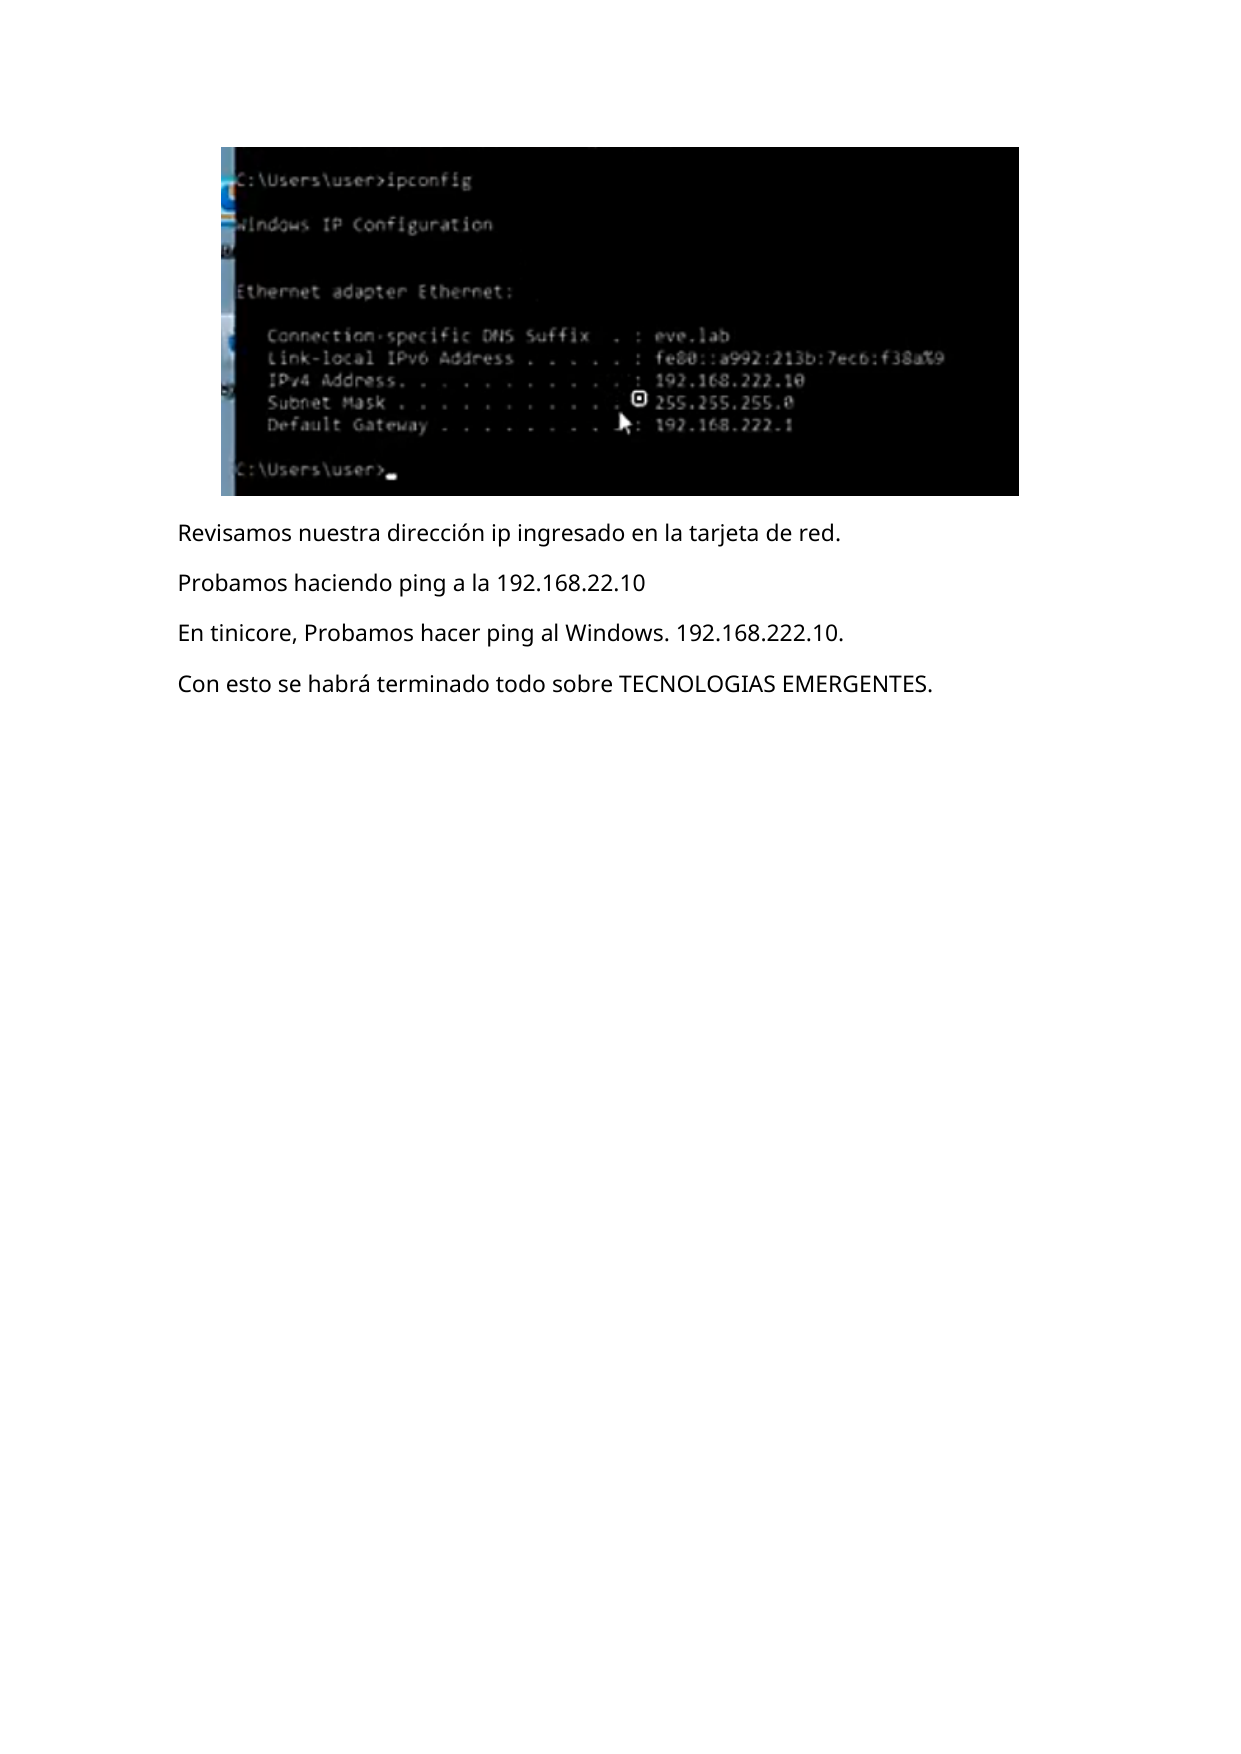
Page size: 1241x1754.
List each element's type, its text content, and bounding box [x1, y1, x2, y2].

picture [221, 147, 1019, 496]
text En tinicore, Probamos hacer ping al Windows. 192.168.222.10. [177, 617, 1063, 649]
text Probamos haciendo ping a la 192.168.22.10 [177, 567, 1063, 598]
text Con esto se habrá terminado todo sobre TECNOLOGIAS EMERGENTES. [177, 668, 1063, 699]
text Revisamos nuestra dirección ip ingresado en la tarjeta de red. [177, 517, 1063, 548]
